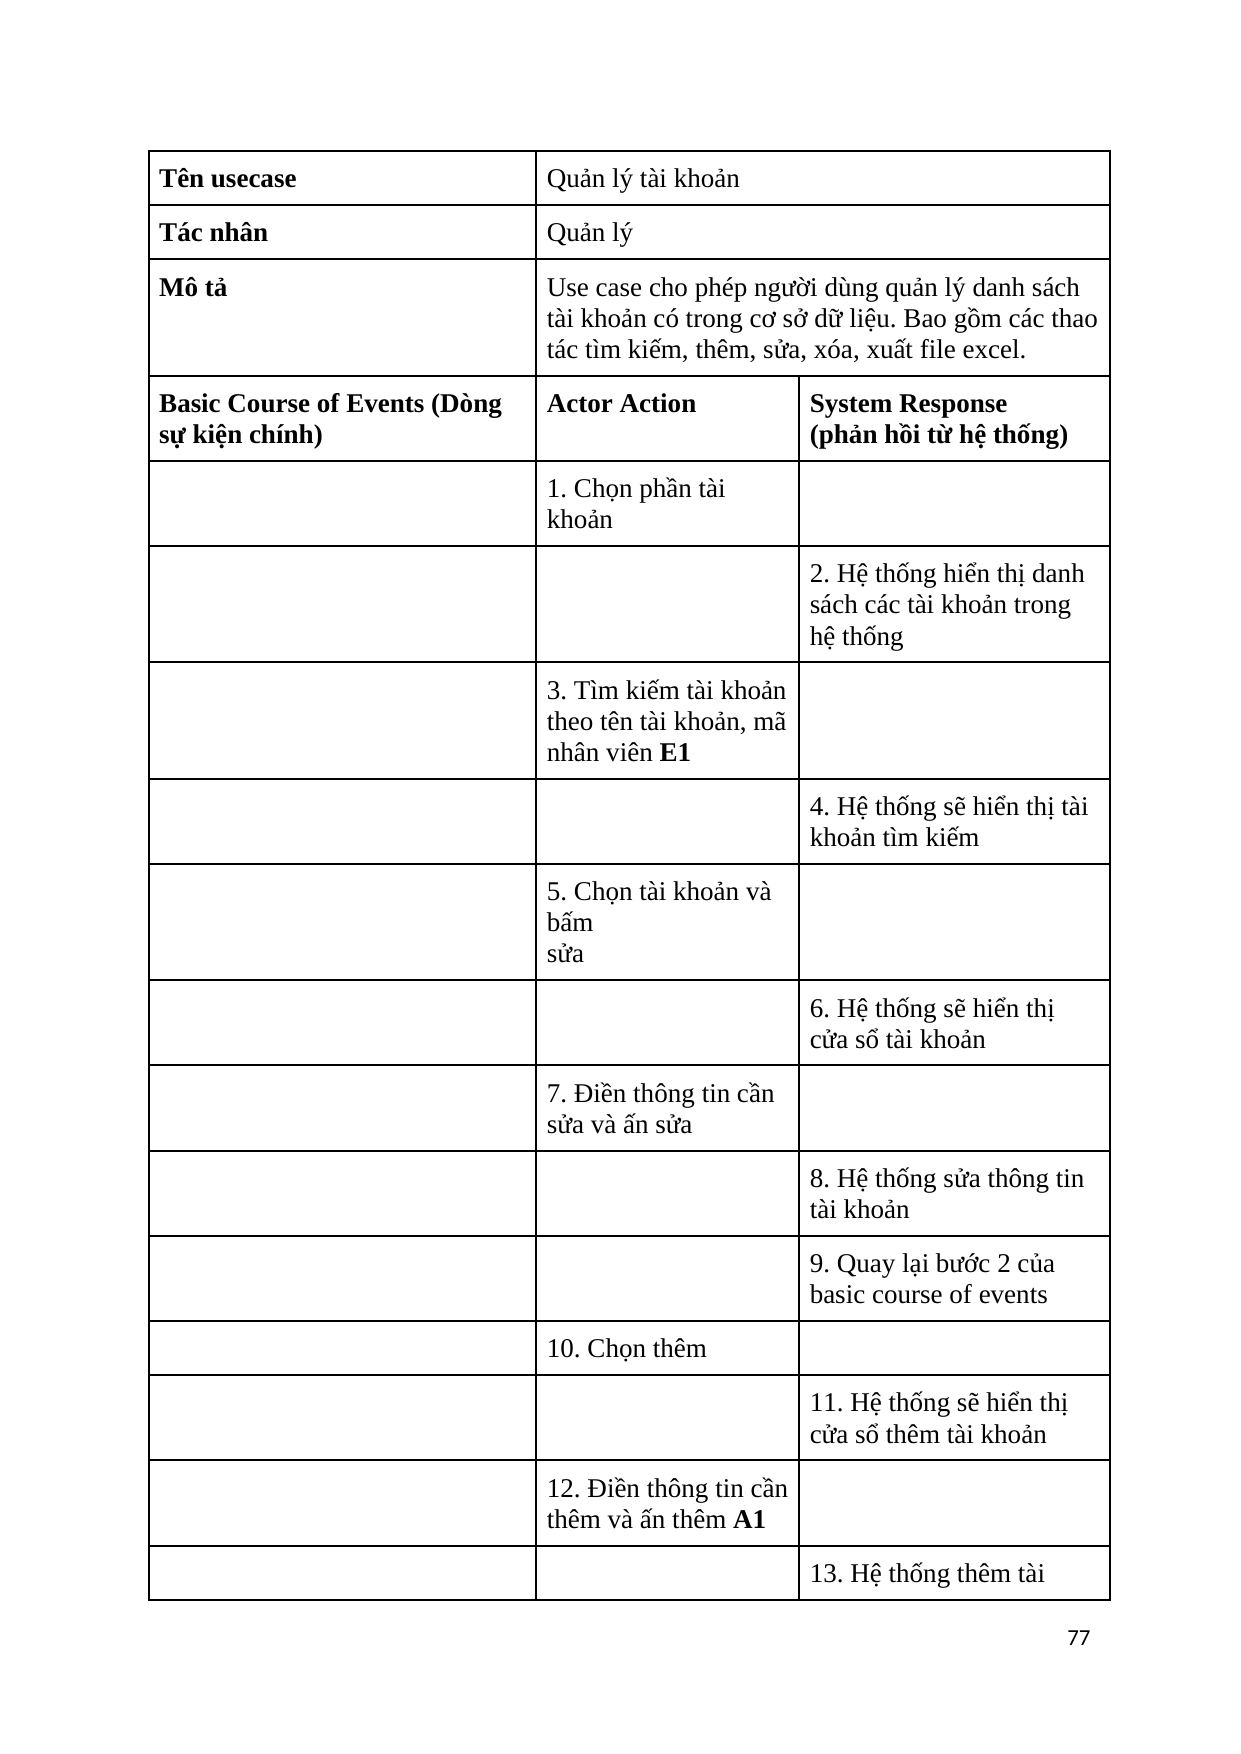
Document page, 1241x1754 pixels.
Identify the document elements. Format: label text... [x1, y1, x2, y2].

table_cell 13. Hệ thống thêm tài khoản vào cơ sở dữ liệu [800, 1547, 1109, 1598]
table_cell 3. Tìm kiếm tài khoản theo tên tài khoản, mã nhân viên E1 [537, 663, 798, 778]
table_header Tên usecase [150, 152, 535, 204]
table_cell [150, 547, 535, 661]
table_cell 6. Hệ thống sẽ hiển thị cửa sổ tài khoản [800, 981, 1109, 1064]
table_cell Basic Course of Events (Dòng sự kiện chính) [150, 377, 535, 460]
table_cell 5. Chọn tài khoản và bấm sửa [537, 865, 798, 979]
table_cell Use case cho phép người dùng quản lý danh sách tài khoản có trong cơ sở dữ liệu. Bao gồm các thao tác tìm kiếm, thêm, sửa, xóa, xuất file excel. [537, 260, 1109, 374]
table_cell [537, 981, 798, 1064]
table_cell [800, 1461, 1109, 1544]
table_cell [150, 1066, 535, 1149]
table_cell [537, 547, 798, 661]
table_cell [150, 1376, 535, 1459]
table_cell Actor Action [537, 377, 798, 460]
table_cell [150, 981, 535, 1064]
table_cell 10. Chọn thêm [537, 1322, 798, 1374]
table_cell [800, 462, 1109, 545]
table_cell [150, 1152, 535, 1235]
table_cell 8. Hệ thống sửa thông tin tài khoản [800, 1152, 1109, 1235]
table_cell [150, 663, 535, 778]
table_cell [537, 1547, 798, 1598]
table_cell 7. Điền thông tin cần sửa và ấn sửa [537, 1066, 798, 1149]
table_cell [537, 1237, 798, 1320]
table_cell [150, 1461, 535, 1544]
table_cell [150, 780, 535, 863]
table_cell 4. Hệ thống sẽ hiển thị tài khoản tìm kiếm [800, 780, 1109, 863]
table_cell [150, 1547, 535, 1598]
table_cell [800, 865, 1109, 979]
table_cell 12. Điền thông tin cần thêm và ấn thêm A1 [537, 1461, 798, 1544]
table_cell [150, 865, 535, 979]
table_cell [537, 1376, 798, 1459]
table_cell Mô tả [150, 260, 535, 374]
table_cell [800, 1322, 1109, 1374]
table_cell 2. Hệ thống hiển thị danh sách các tài khoản trong hệ thống [800, 547, 1109, 661]
table_cell Tác nhân [150, 206, 535, 258]
table_cell [150, 462, 535, 545]
table_cell Quản lý [537, 206, 1109, 258]
table_cell 9. Quay lại bước 2 của basic course of events [800, 1237, 1109, 1320]
table_cell 11. Hệ thống sẽ hiển thị cửa sổ thêm tài khoản [800, 1376, 1109, 1459]
table_cell System Response (phản hồi từ hệ thống) [800, 377, 1109, 460]
table_cell [537, 1152, 798, 1235]
table_cell [150, 1237, 535, 1320]
table_cell [800, 1066, 1109, 1149]
table_cell 1. Chọn phần tài khoản [537, 462, 798, 545]
table_cell [150, 1322, 535, 1374]
table_cell [800, 663, 1109, 778]
table_header Quản lý tài khoản [537, 152, 1109, 204]
table_cell [537, 780, 798, 863]
